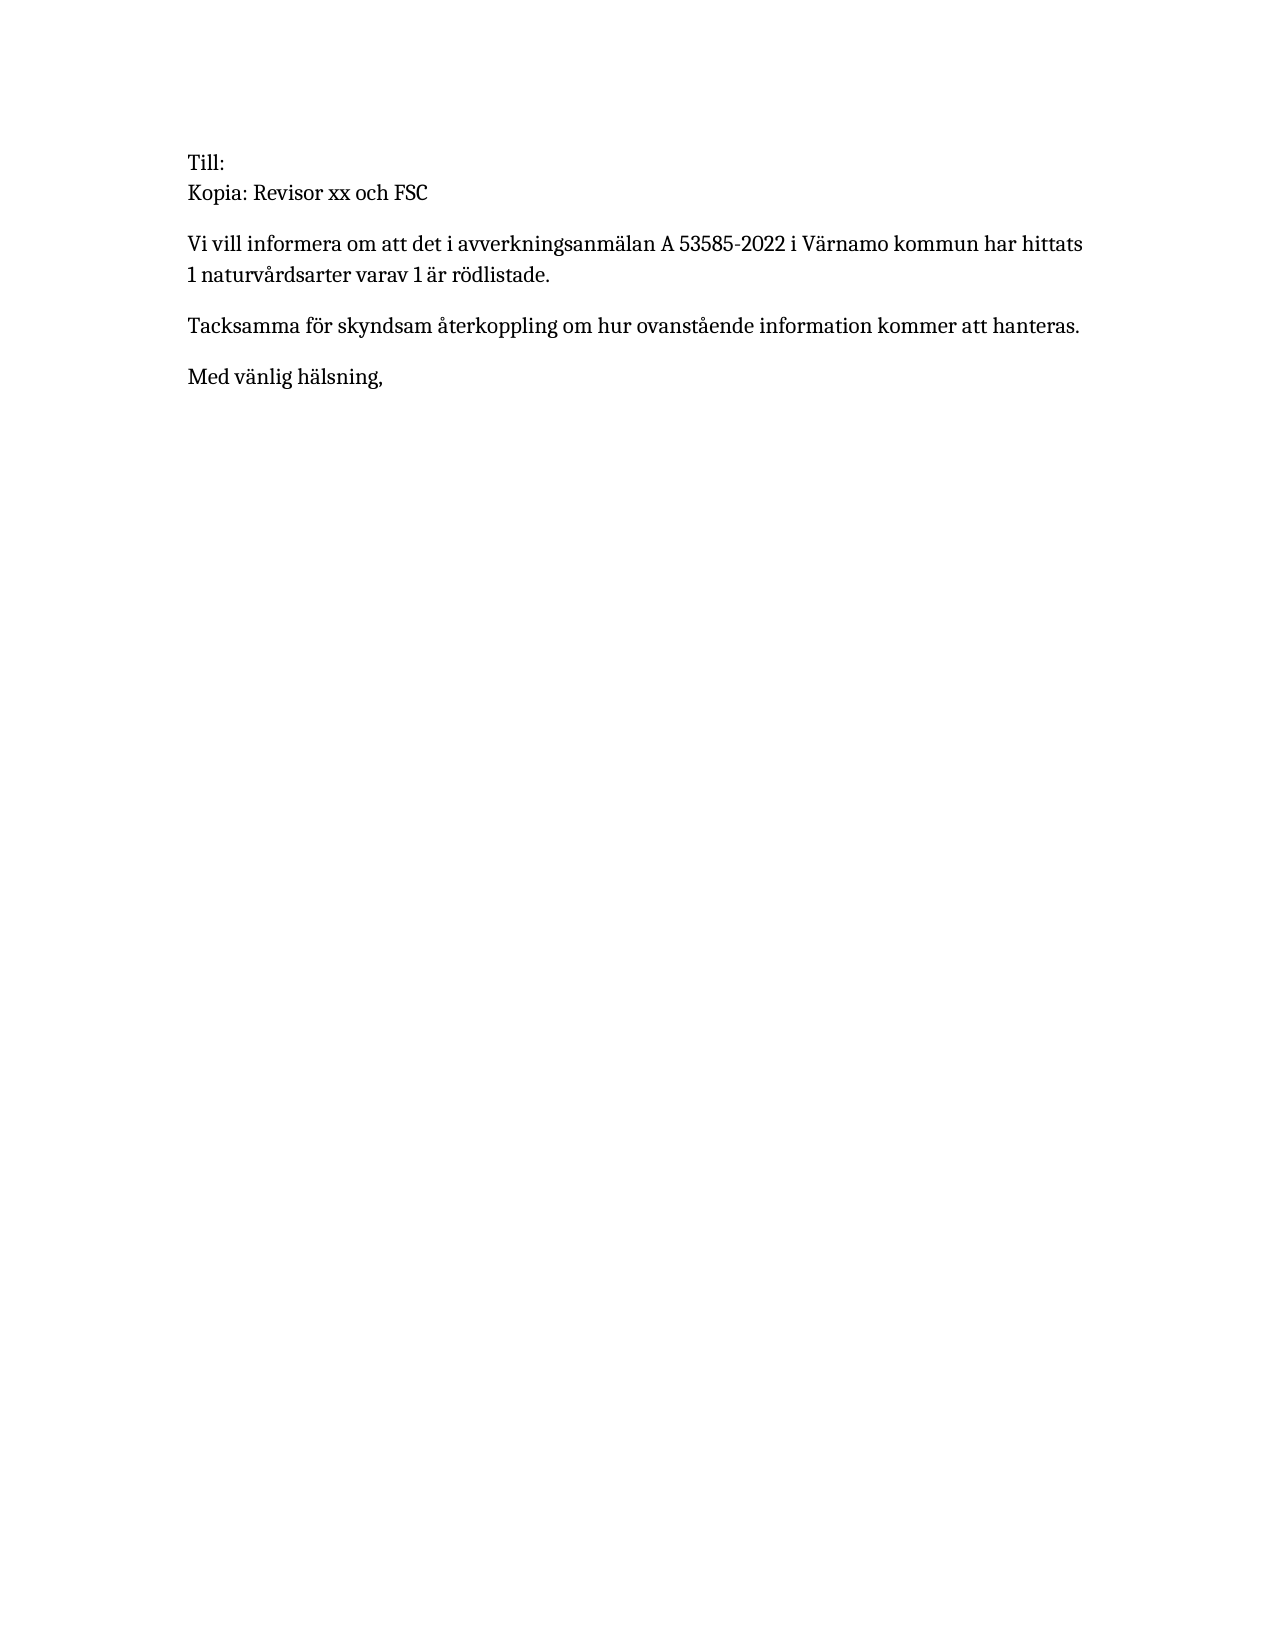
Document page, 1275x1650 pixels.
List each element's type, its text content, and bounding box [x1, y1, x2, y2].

text Med vänlig hälsning, [187, 363, 1087, 420]
text Till: Kopia: Revisor xx och FSC [187, 150, 1087, 207]
text Vi vill informera om att det i avverkningsanmälan A 53585-2022 i Värnamo kommun har hittats 1 naturvårdsarter varav 1 är rödlistade. [187, 231, 1087, 288]
text Tacksamma för skyndsam återkoppling om hur ovanstående information kommer att hanteras. [187, 312, 1087, 339]
